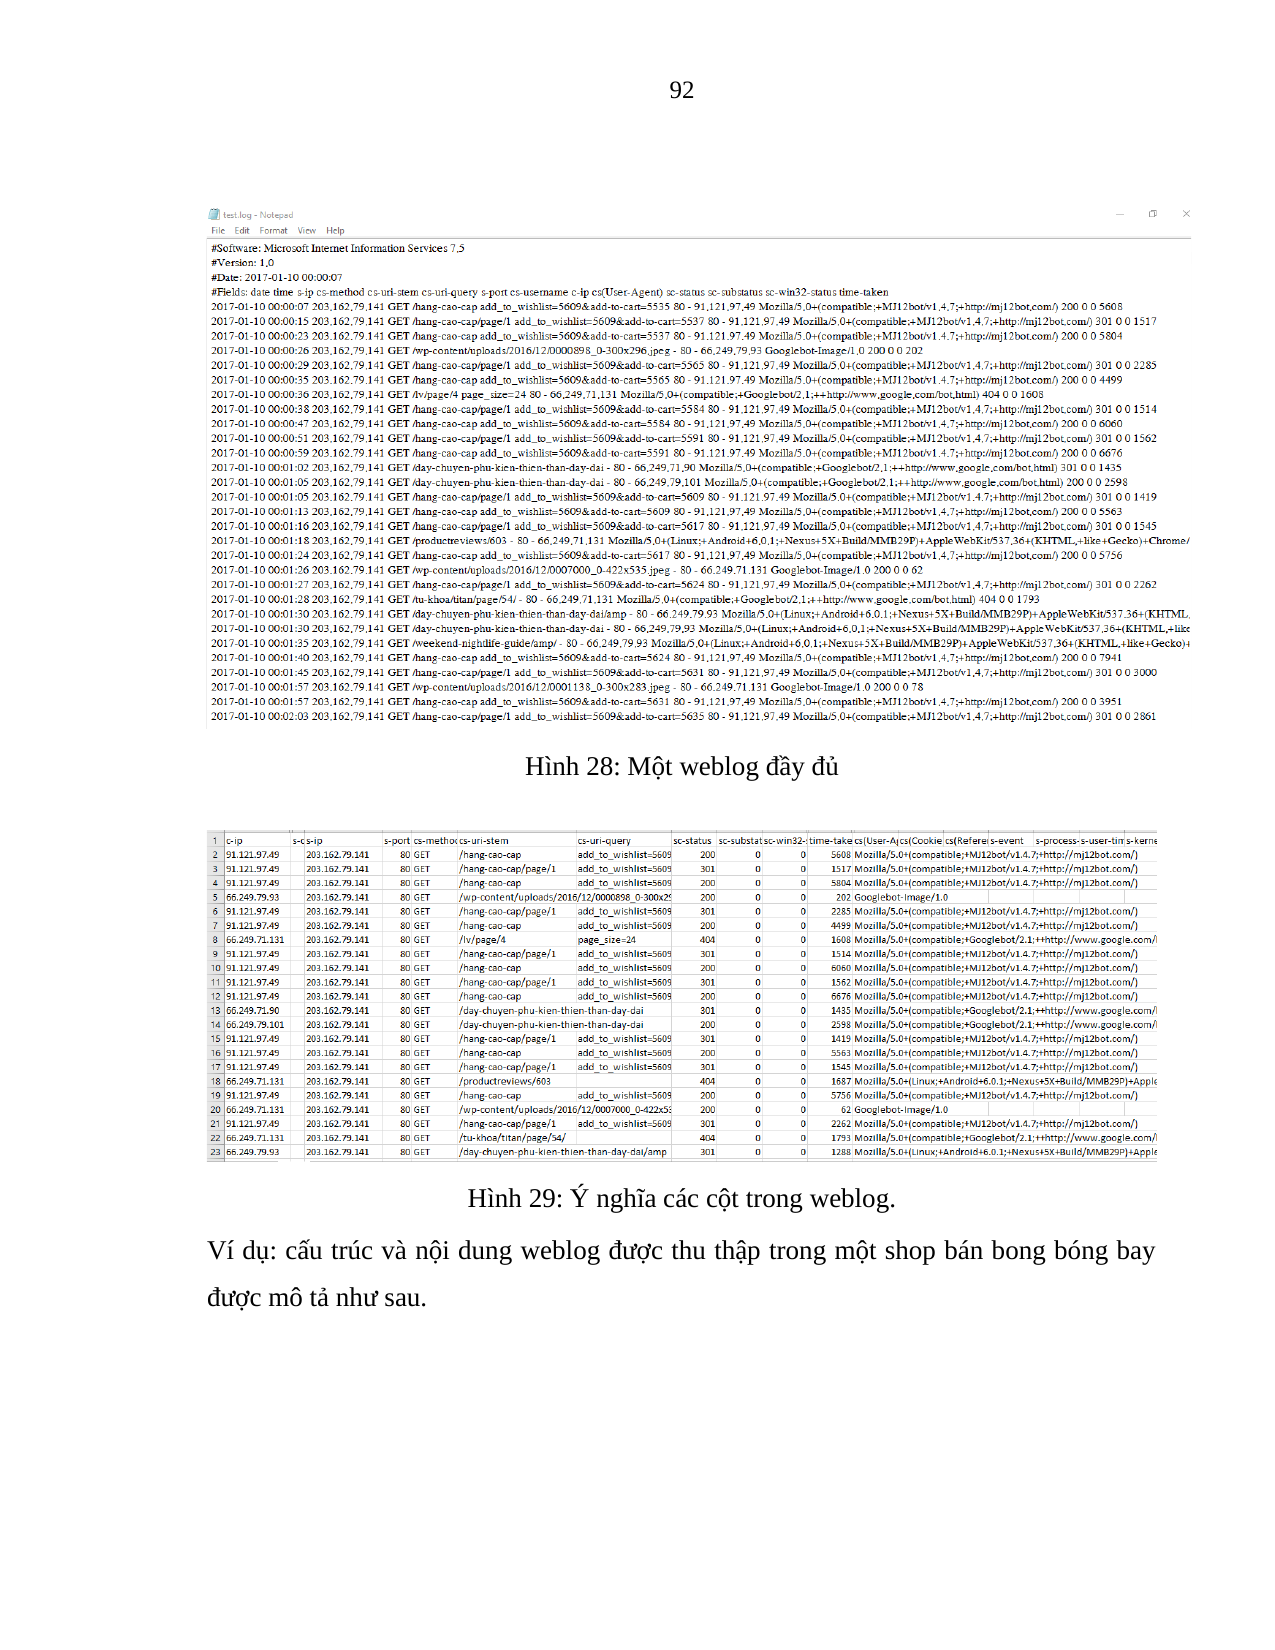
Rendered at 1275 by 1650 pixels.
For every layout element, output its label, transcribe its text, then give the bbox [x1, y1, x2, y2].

text Hình 28: Một weblog đầy đủ [207, 749, 1157, 781]
text Hình 29: Ý nghĩa các cột trong weblog. [207, 1182, 1157, 1214]
picture [206, 206, 1192, 729]
picture [206, 830, 1157, 1162]
text Ví dụ: cấu trúc và nội dung weblog được thu thập trong một shop bán bong bóng bay được mô tả như sau. [207, 1234, 1157, 1312]
